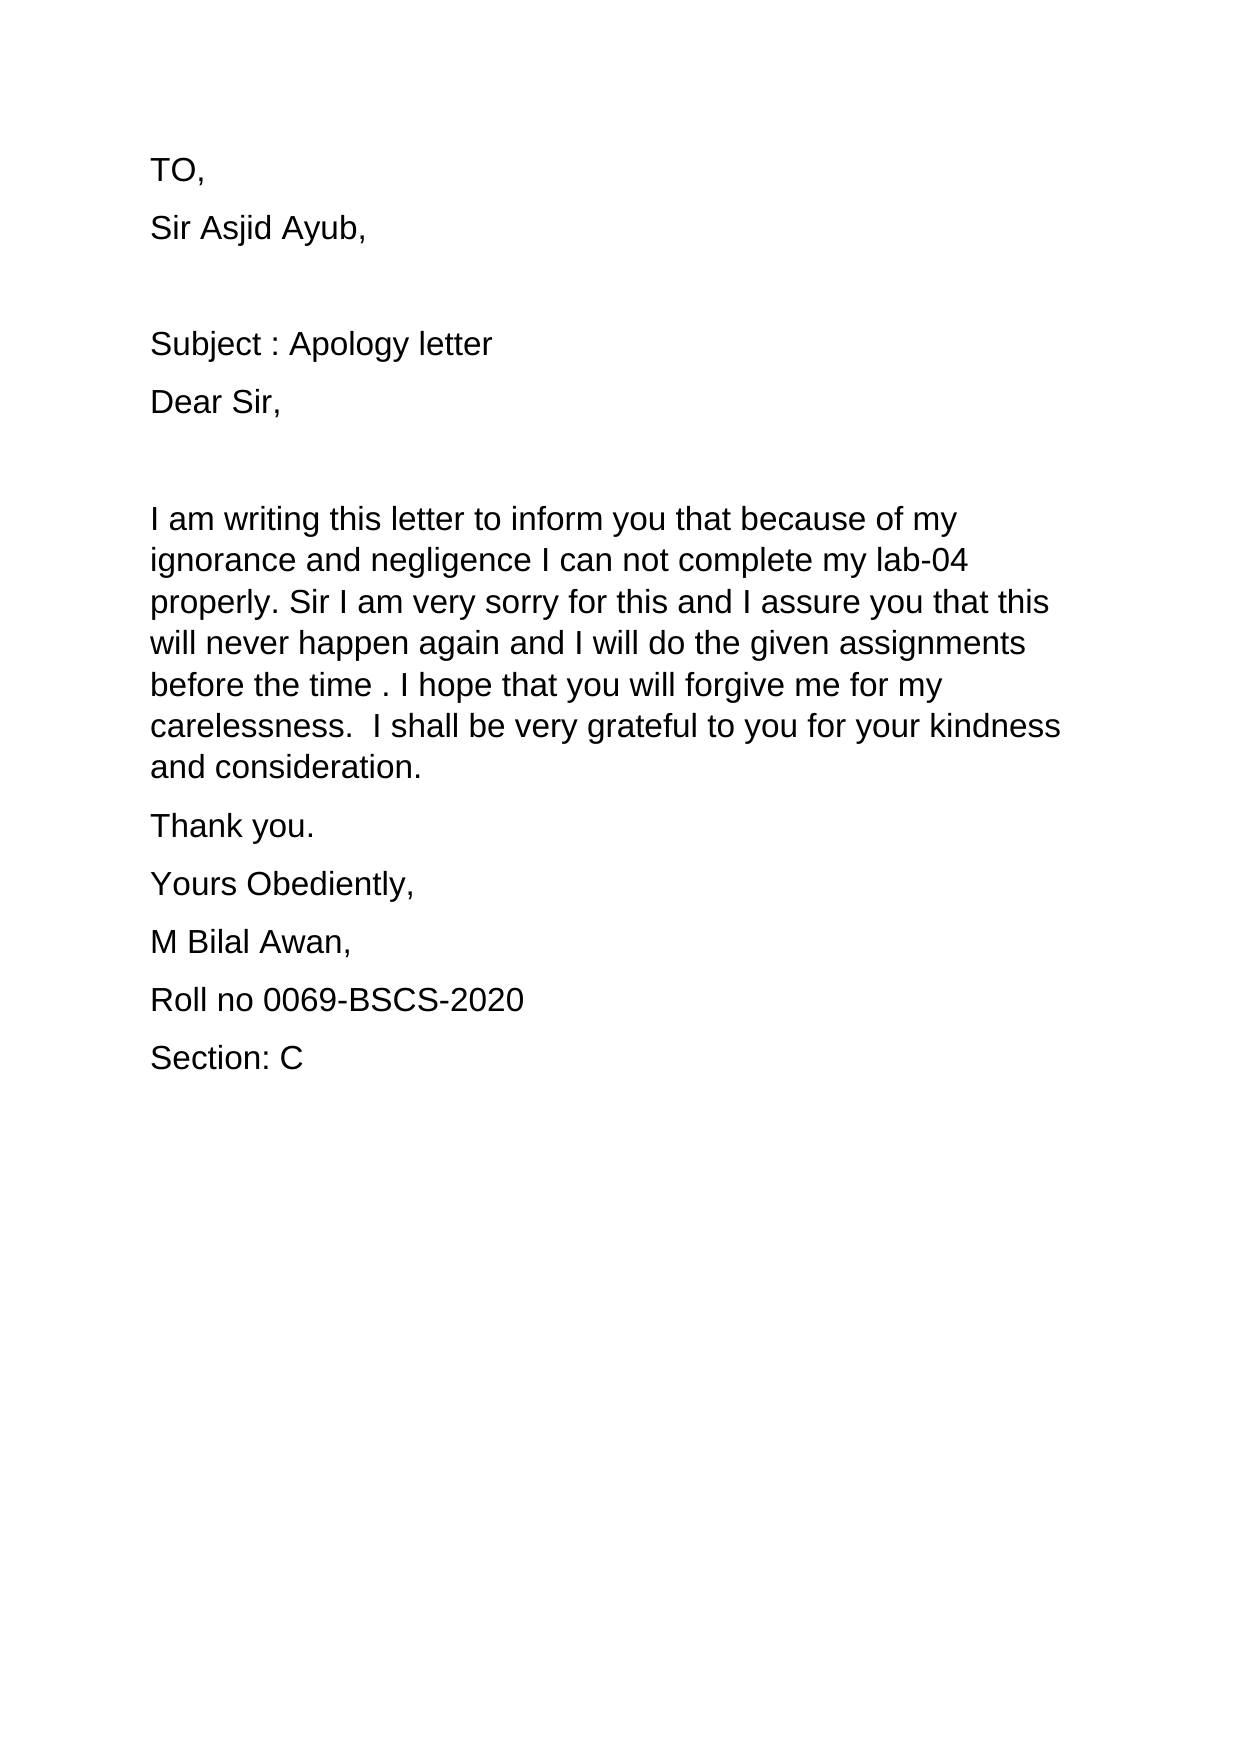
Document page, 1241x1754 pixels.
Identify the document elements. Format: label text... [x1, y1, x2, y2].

text Yours Obediently, [150, 864, 1090, 902]
text M Bilal Awan, [150, 922, 1090, 960]
text Roll no 0069-BSCS-2020 [150, 980, 1090, 1018]
text Section: C [150, 1038, 1090, 1077]
text Subject : Apology letter [150, 324, 1090, 363]
text TO, [150, 150, 1090, 188]
text Sir Asjid Ayub, [150, 208, 1090, 247]
text Dear Sir, [150, 382, 1090, 421]
text Thank you. [150, 806, 1090, 844]
text I am writing this letter to inform you that because of my ignorance and negligence I can not complete my lab-04 properly. Sir I am very sorry for this and I assure you that this will never happen again and I will do the given assignments before the time . I hope that you will forgive me for my carelessness. I shall be very grateful to you for your kindness and consideration. [150, 499, 1090, 786]
